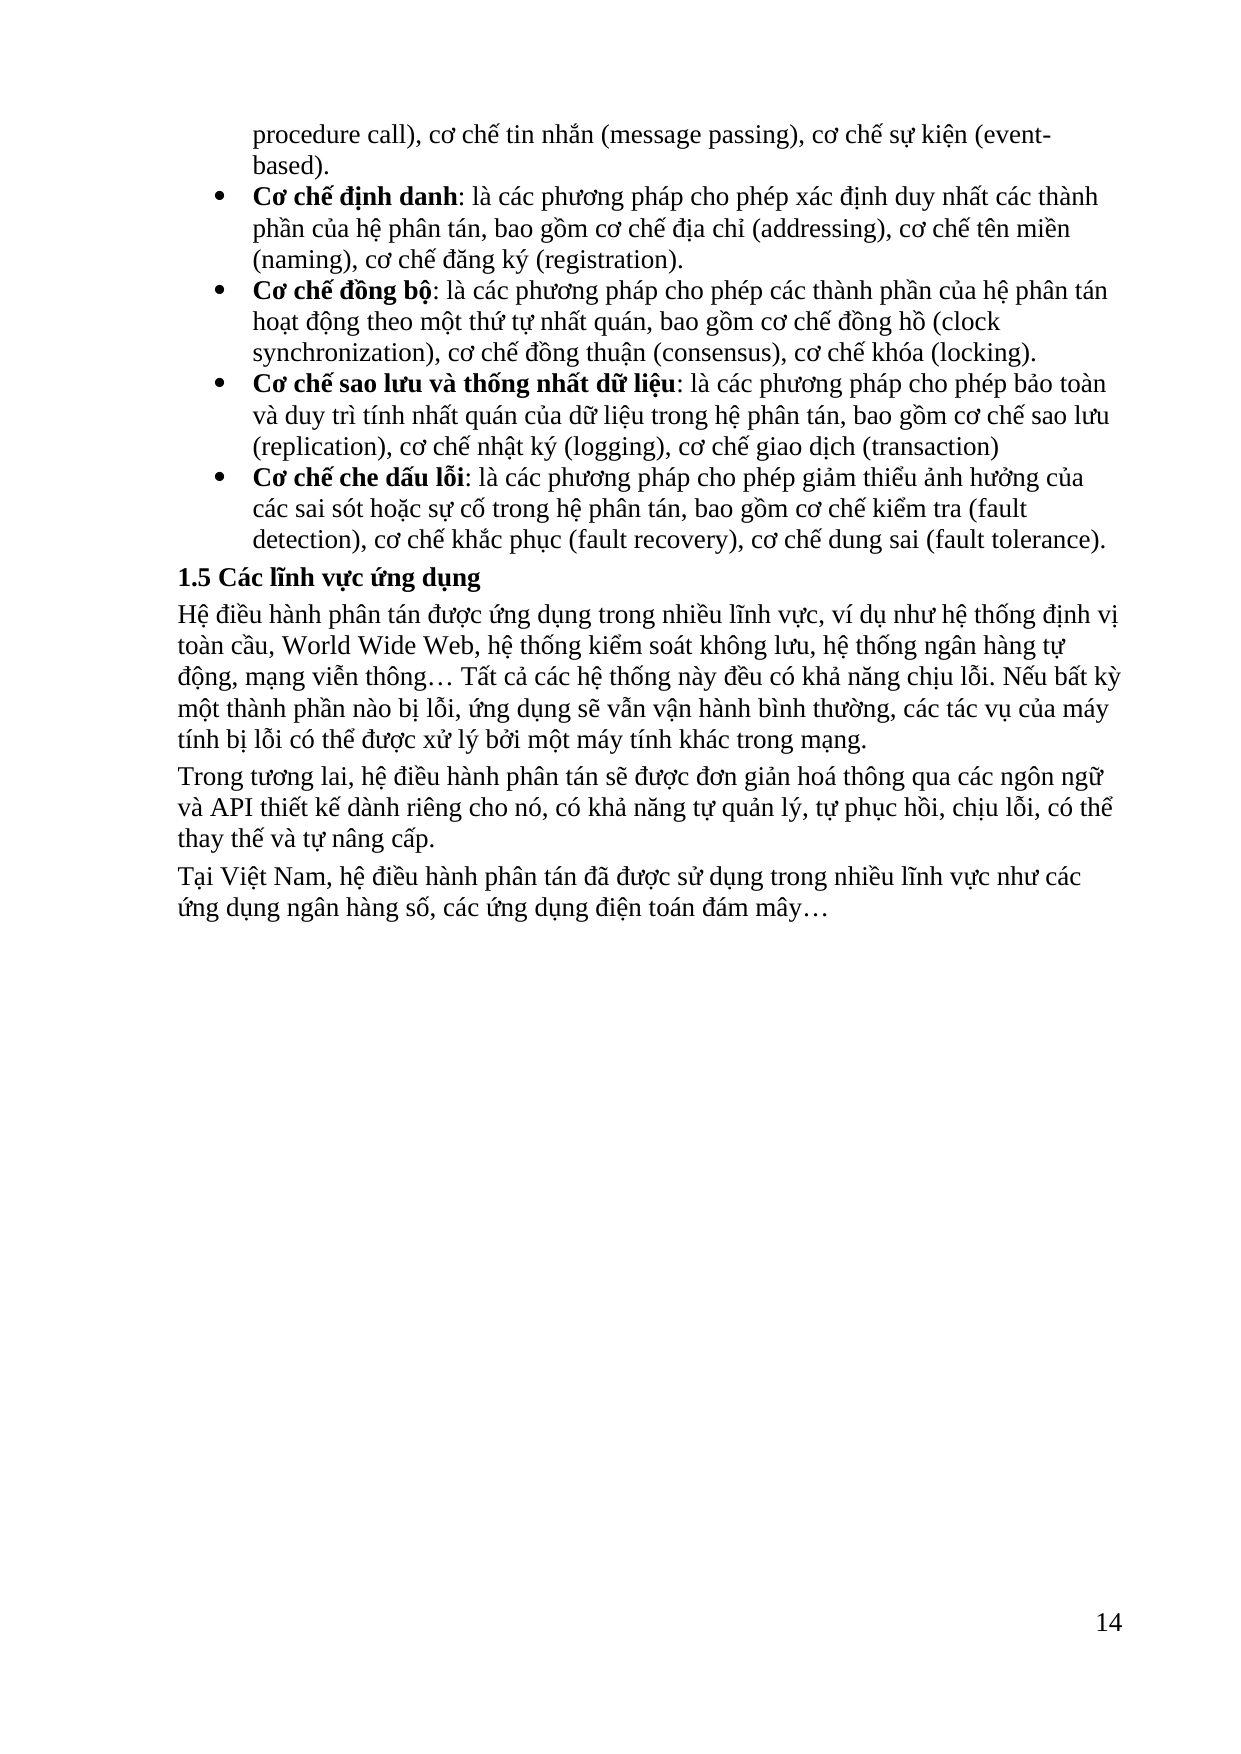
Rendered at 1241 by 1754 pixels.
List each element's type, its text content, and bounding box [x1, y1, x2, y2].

list Cơ chế định danh: là các phương pháp cho phép xác định duy nhất các thành phần của hệ phân tán, bao gồm cơ chế địa chỉ (addressing), cơ chế tên miền (naming), cơ chế đăng ký (registration). [215, 180, 1122, 274]
subtitle 1.5 Các lĩnh vực ứng dụng [177, 561, 1122, 592]
text Trong tương lai, hệ điều hành phân tán sẽ được đơn giản hoá thông qua các ngôn ngữ và API thiết kế dành riêng cho nó, có khả năng tự quản lý, tự phục hồi, chịu lỗi, có thể thay thế và tự nâng cấp. [177, 760, 1122, 854]
list Cơ chế sao lưu và thống nhất dữ liệu: là các phương pháp cho phép bảo toàn và duy trì tính nhất quán của dữ liệu trong hệ phân tán, bao gồm cơ chế sao lưu (replication), cơ chế nhật ký (logging), cơ chế giao dịch (transaction) [215, 367, 1122, 461]
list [215, 118, 1122, 180]
text Tại Việt Nam, hệ điều hành phân tán đã được sử dụng trong nhiều lĩnh vực như các ứng dụng ngân hàng số, các ứng dụng điện toán đám mây… [177, 860, 1122, 922]
text Hệ điều hành phân tán được ứng dụng trong nhiều lĩnh vực, ví dụ như hệ thống định vị toàn cầu, World Wide Web, hệ thống kiểm soát không lưu, hệ thống ngân hàng tự động, mạng viễn thông… Tất cả các hệ thống này đều có khả năng chịu lỗi. Nếu bất kỳ một thành phần nào bị lỗi, ứng dụng sẽ vẫn vận hành bình thường, các tác vụ của máy tính bị lỗi có thể được xử lý bởi một máy tính khác trong mạng. [177, 598, 1122, 754]
list Cơ chế đồng bộ: là các phương pháp cho phép các thành phần của hệ phân tán hoạt động theo một thứ tự nhất quán, bao gồm cơ chế đồng hồ (clock synchronization), cơ chế đồng thuận (consensus), cơ chế khóa (locking). [215, 274, 1122, 367]
list Cơ chế che dấu lỗi: là các phương pháp cho phép giảm thiểu ảnh hưởng của các sai sót hoặc sự cố trong hệ phân tán, bao gồm cơ chế kiểm tra (fault detection), cơ chế khắc phục (fault recovery), cơ chế dung sai (fault tolerance). [215, 461, 1122, 554]
